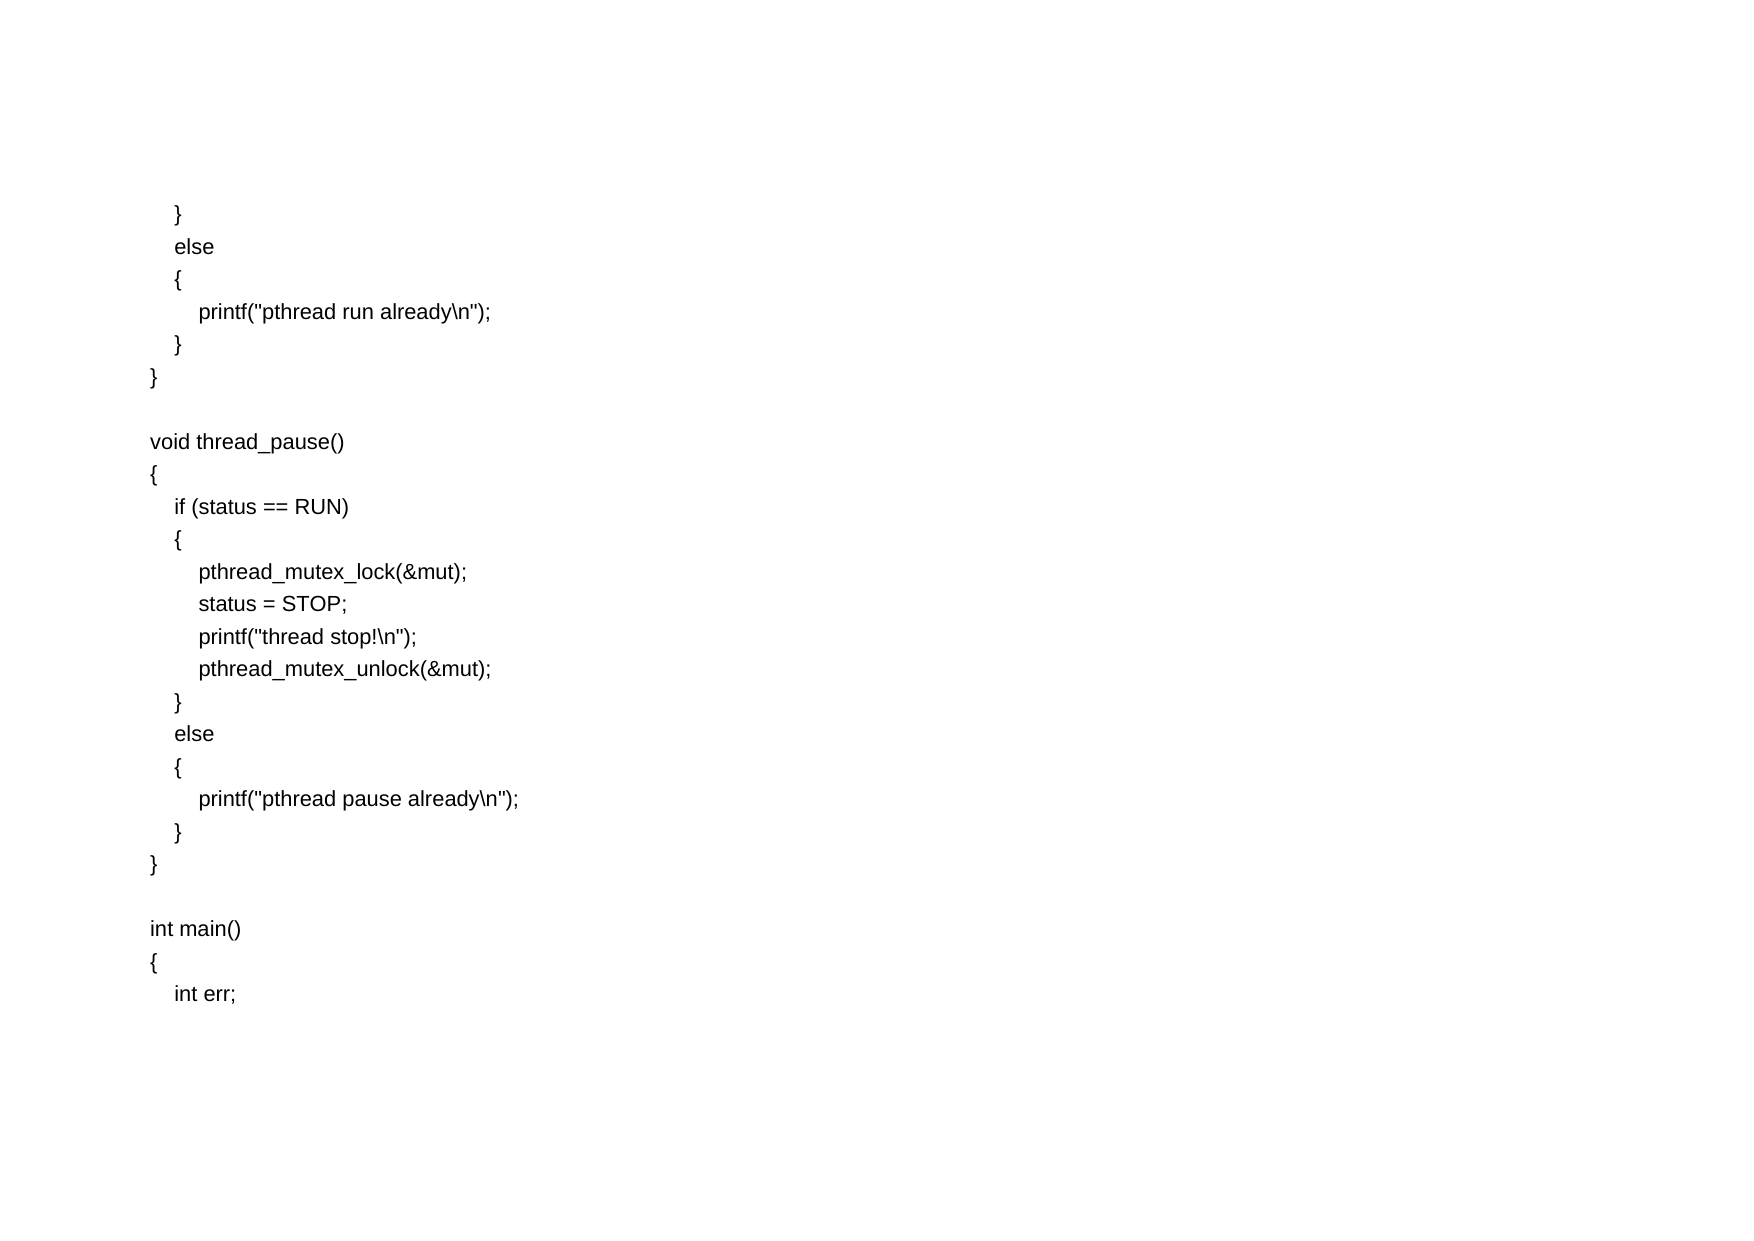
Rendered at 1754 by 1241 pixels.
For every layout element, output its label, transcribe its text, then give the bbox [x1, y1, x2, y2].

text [150, 880, 1604, 1010]
text void thread_pause() { if (status == RUN) { pthread_mutex_lock(&mut); status = STOP; printf("thread stop!\n"); pthread_mutex_unlock(&mut); } else { printf("pthread pause already\n"); } } [150, 393, 1604, 880]
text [150, 198, 1604, 393]
